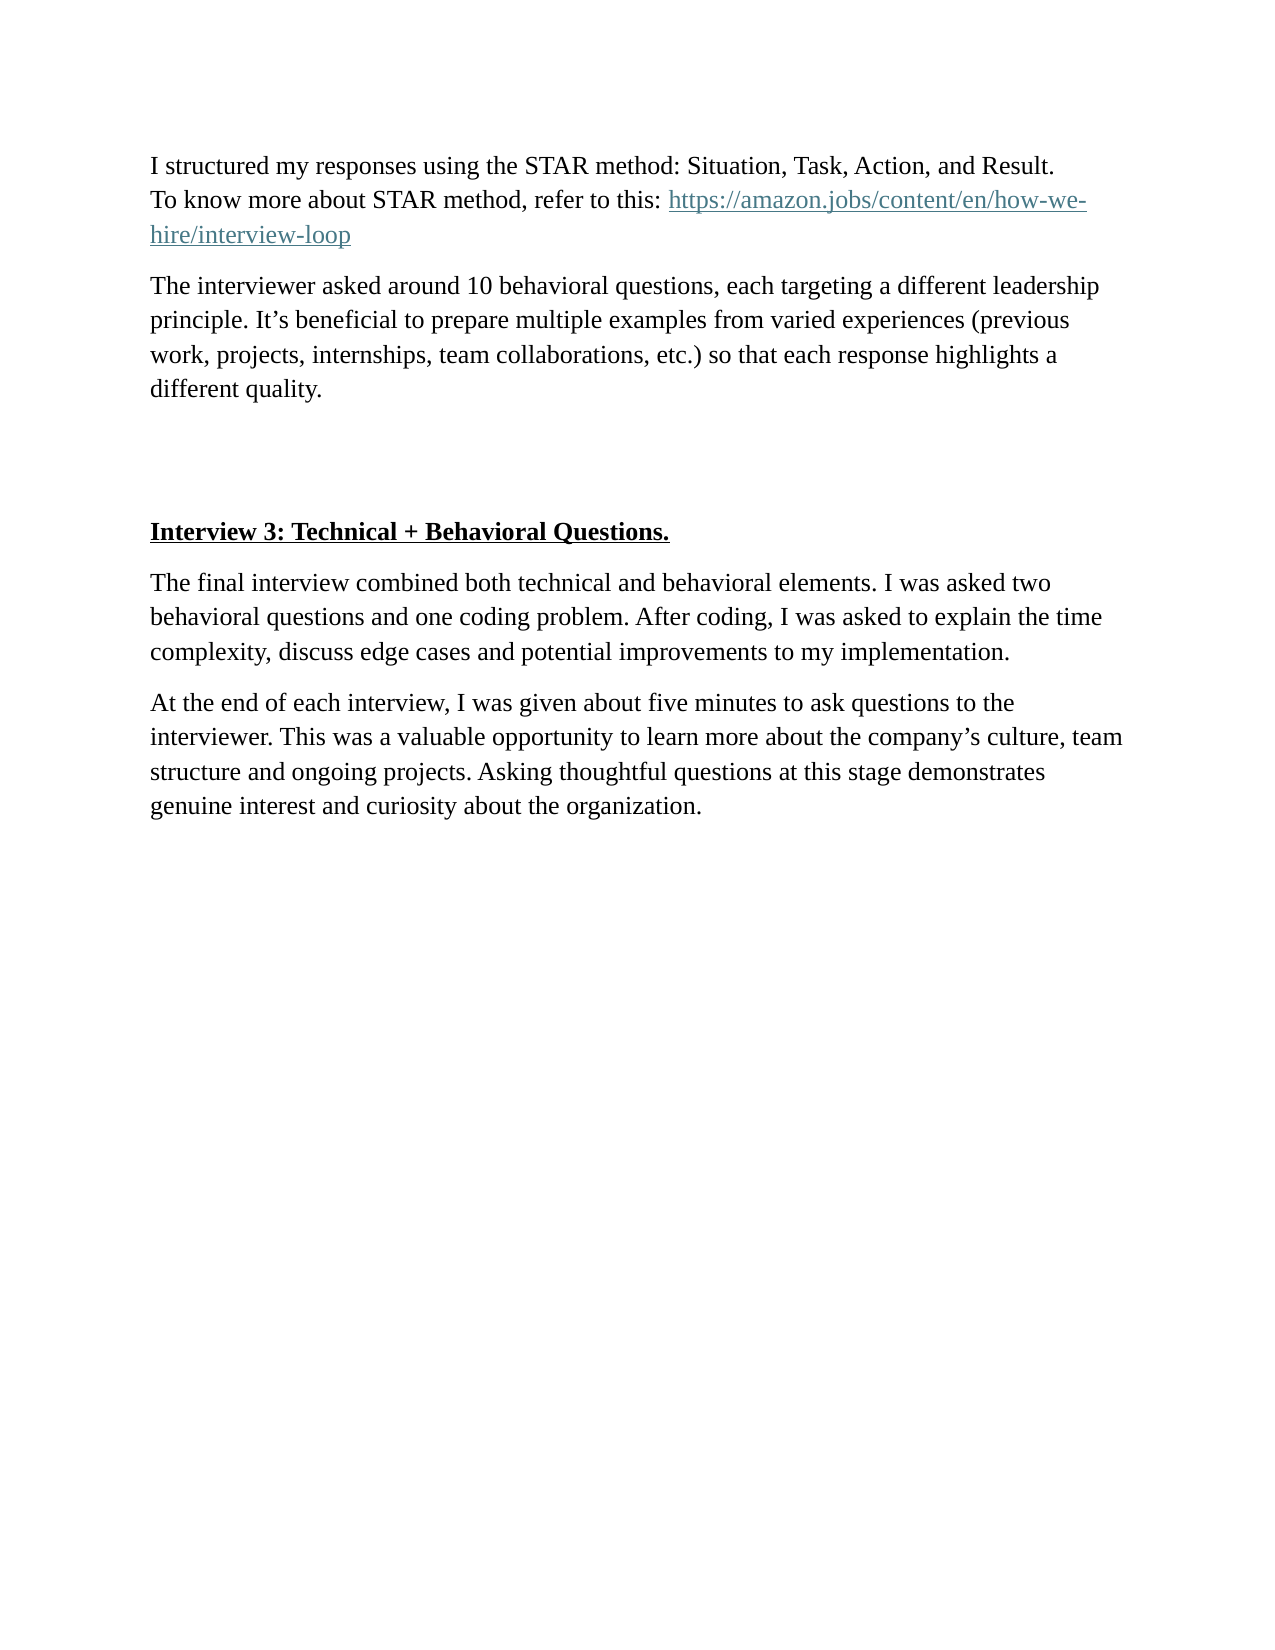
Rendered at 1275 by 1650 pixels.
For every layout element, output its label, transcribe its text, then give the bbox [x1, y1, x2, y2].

text The interviewer asked around 10 behavioral questions, each targeting a different leadership principle. It’s beneficial to prepare multiple examples from varied experiences (previous work, projects, internships, team collaborations, etc.) so that each response highlights a different quality. [150, 270, 1125, 403]
text The final interview combined both technical and behavioral elements. I was asked two behavioral questions and one coding problem. After coding, I was asked to explain the time complexity, discuss edge cases and potential improvements to my implementation. [150, 567, 1125, 666]
text Interview 3: Technical + Behavioral Questions. [150, 516, 1125, 546]
text At the end of each interview, I was given about five minutes to ask questions to the interviewer. This was a valuable opportunity to learn more about the company’s culture, team structure and ongoing projects. Asking thoughtful questions at this stage demonstrates genuine interest and curiosity about the organization. [150, 687, 1125, 820]
text I structured my responses using the STAR method: Situation, Task, Action, and Result. To know more about STAR method, refer to this: https://amazon.jobs/content/en/how-we-hire/interview-loop [150, 150, 1125, 249]
